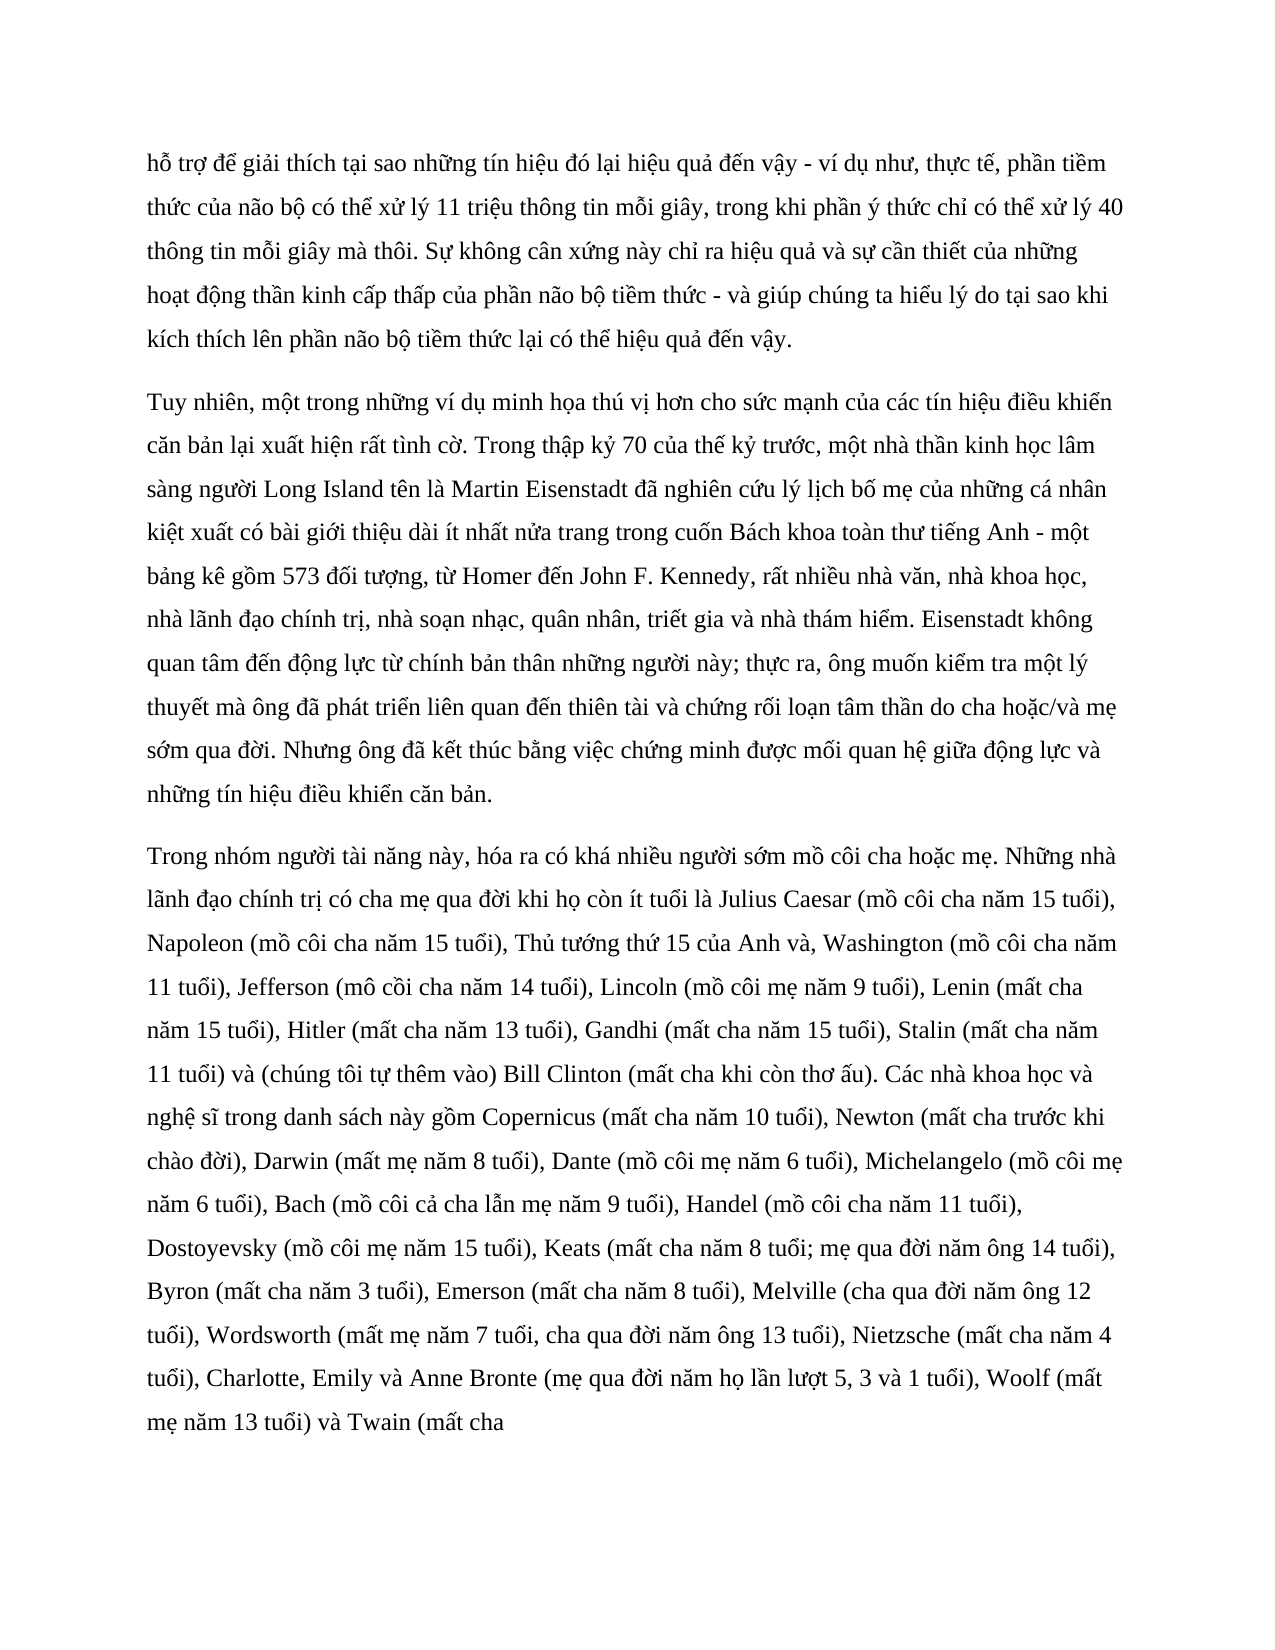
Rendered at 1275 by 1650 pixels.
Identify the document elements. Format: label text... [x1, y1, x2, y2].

text Trong nhóm người tài năng này, hóa ra có khá nhiều người sớm mồ côi cha hoặc mẹ. Những nhà lãnh đạo chính trị có cha mẹ qua đời khi họ còn ít tuổi là Julius Caesar (mồ côi cha năm 15 tuổi), Napoleon (mồ côi cha năm 15 tuổi), Thủ tướng thứ 15 của Anh và, Washington (mồ côi cha năm 11 tuổi), Jefferson (mô cồi cha năm 14 tuổi), Lincoln (mồ côi mẹ năm 9 tuổi), Lenin (mất cha năm 15 tuổi), Hitler (mất cha năm 13 tuổi), Gandhi (mất cha năm 15 tuổi), Stalin (mất cha năm 11 tuổi) và (chúng tôi tự thêm vào) Bill Clinton (mất cha khi còn thơ ấu). Các nhà khoa học và nghệ sĩ trong danh sách này gồm Copernicus (mất cha năm 10 tuổi), Newton (mất cha trước khi chào đời), Darwin (mất mẹ năm 8 tuổi), Dante (mồ côi mẹ năm 6 tuổi), Michelangelo (mồ côi mẹ năm 6 tuổi), Bach (mồ côi cả cha lẫn mẹ năm 9 tuổi), Handel (mồ côi cha năm 11 tuổi), Dostoyevsky (mồ côi mẹ năm 15 tuổi), Keats (mất cha năm 8 tuổi; mẹ qua đời năm ông 14 tuổi), Byron (mất cha năm 3 tuổi), Emerson (mất cha năm 8 tuổi), Melville (cha qua đời năm ông 12 tuổi), Wordsworth (mất mẹ năm 7 tuổi, cha qua đời năm ông 13 tuổi), Nietzsche (mất cha năm 4 tuổi), Charlotte, Emily và Anne Bronte (mẹ qua đời năm họ lần lượt 5, 3 và 1 tuổi), Woolf (mất mẹ năm 13 tuổi) và Twain (mất cha [147, 829, 1126, 1439]
text Tuy nhiên, một trong những ví dụ minh họa thú vị hơn cho sức mạnh của các tín hiệu điều khiển căn bản lại xuất hiện rất tình cờ. Trong thập kỷ 70 của thế kỷ trước, một nhà thần kinh học lâm sàng người Long Island tên là Martin Eisenstadt đã nghiên cứu lý lịch bố mẹ của những cá nhân kiệt xuất có bài giới thiệu dài ít nhất nửa trang trong cuốn Bách khoa toàn thư tiếng Anh - một bảng kê gồm 573 đối tượng, từ Homer đến John F. Kennedy, rất nhiều nhà văn, nhà khoa học, nhà lãnh đạo chính trị, nhà soạn nhạc, quân nhân, triết gia và nhà thám hiểm. Eisenstadt không quan tâm đến động lực từ chính bản thân những người này; thực ra, ông muốn kiểm tra một lý thuyết mà ông đã phát triển liên quan đến thiên tài và chứng rối loạn tâm thần do cha hoặc/và mẹ sớm qua đời. Nhưng ông đã kết thúc bằng việc chứng minh được mối quan hệ giữa động lực và những tín hiệu điều khiển căn bản. [147, 375, 1126, 811]
text hỗ trợ để giải thích tại sao những tín hiệu đó lại hiệu quả đến vậy - ví dụ như, thực tế, phần tiềm thức của não bộ có thể xử lý 11 triệu thông tin mỗi giây, trong khi phần ý thức chỉ có thể xử lý 40 thông tin mỗi giây mà thôi. Sự không cân xứng này chỉ ra hiệu quả và sự cần thiết của những hoạt động thần kinh cấp thấp của phần não bộ tiềm thức - và giúp chúng ta hiểu lý do tại sao khi kích thích lên phần não bộ tiềm thức lại có thể hiệu quả đến vậy. [147, 136, 1126, 356]
